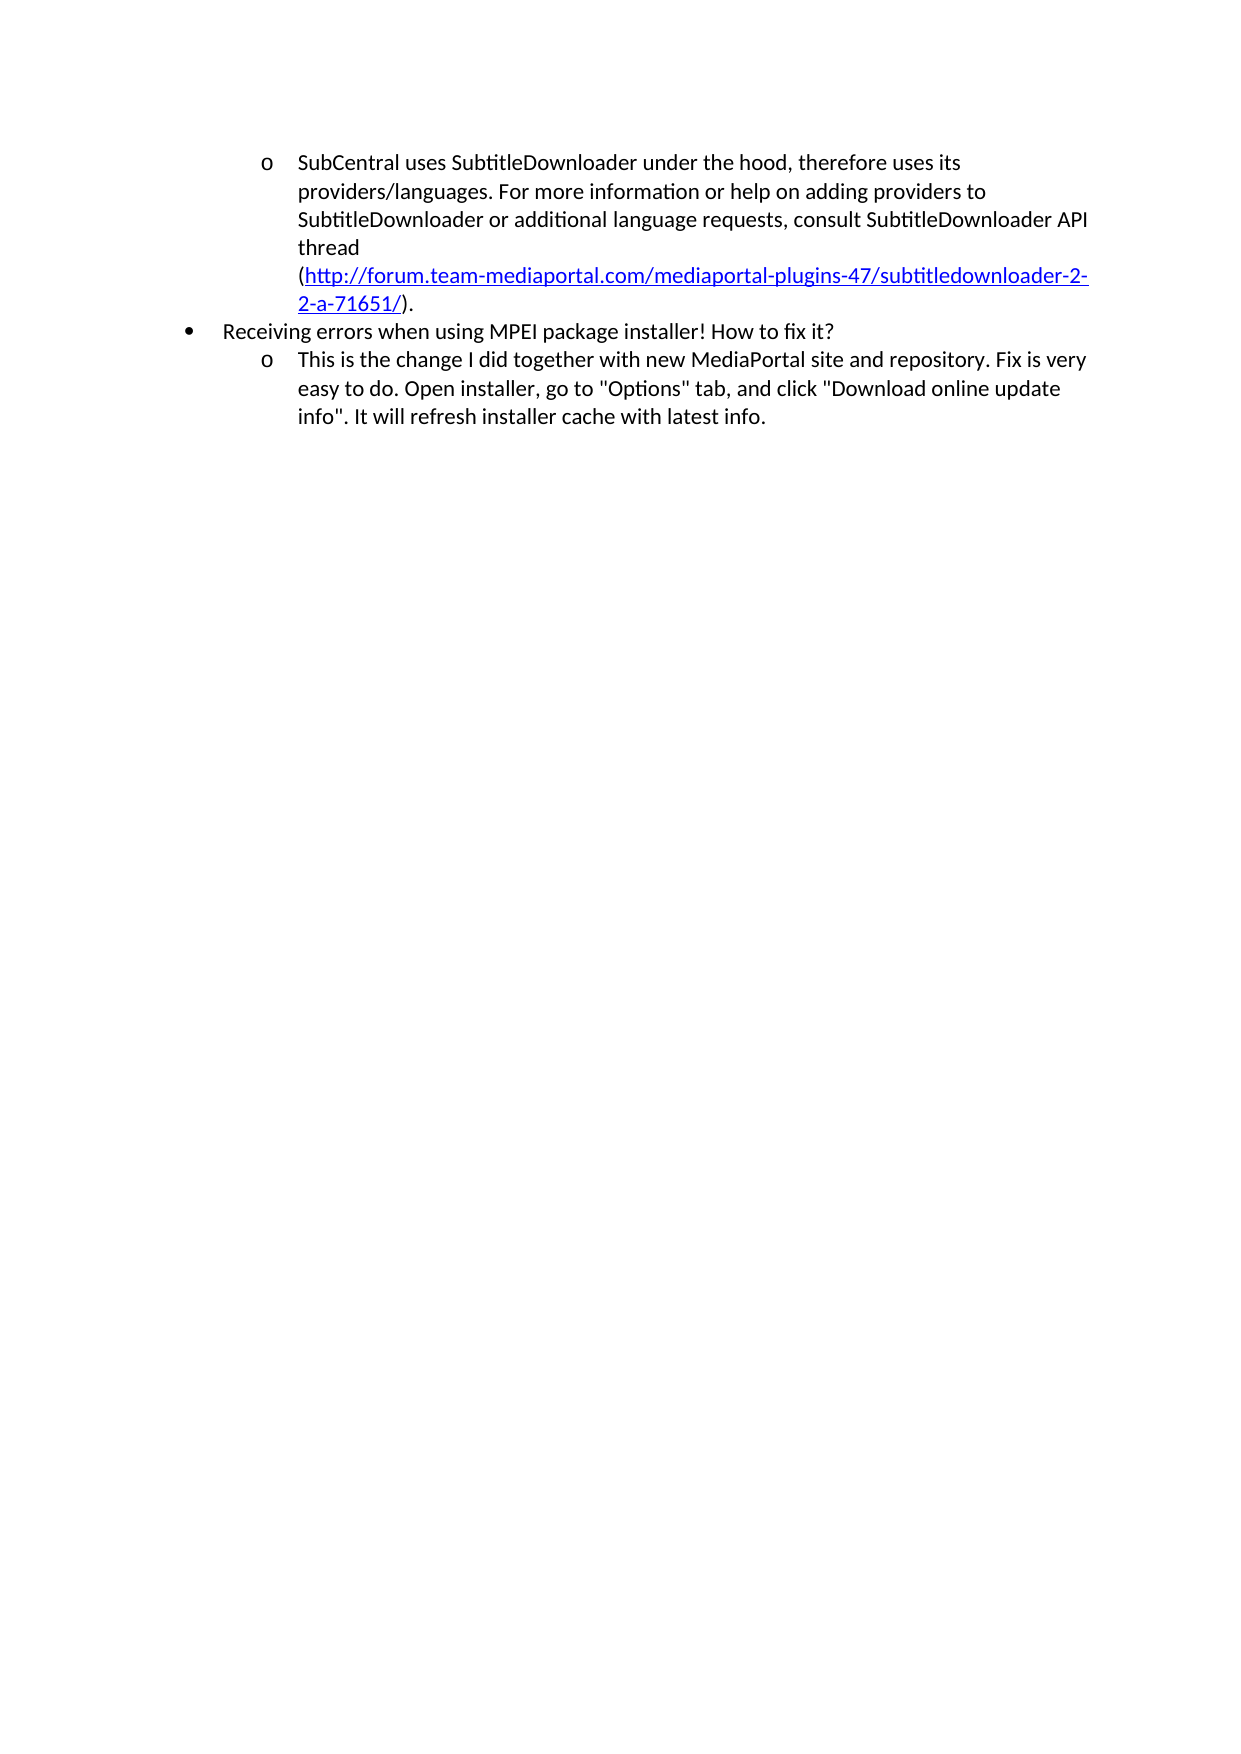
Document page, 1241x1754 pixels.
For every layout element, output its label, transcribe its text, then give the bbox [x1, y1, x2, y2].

list This is the change I did together with new MediaPortal site and repository. Fix is very easy to do. Open installer, go to "Options" tab, and click "Download online update info". It will refresh installer cache with latest info. [260, 345, 1093, 430]
list Receiving errors when using MPEI package installer! How to fix it? [185, 317, 1093, 345]
